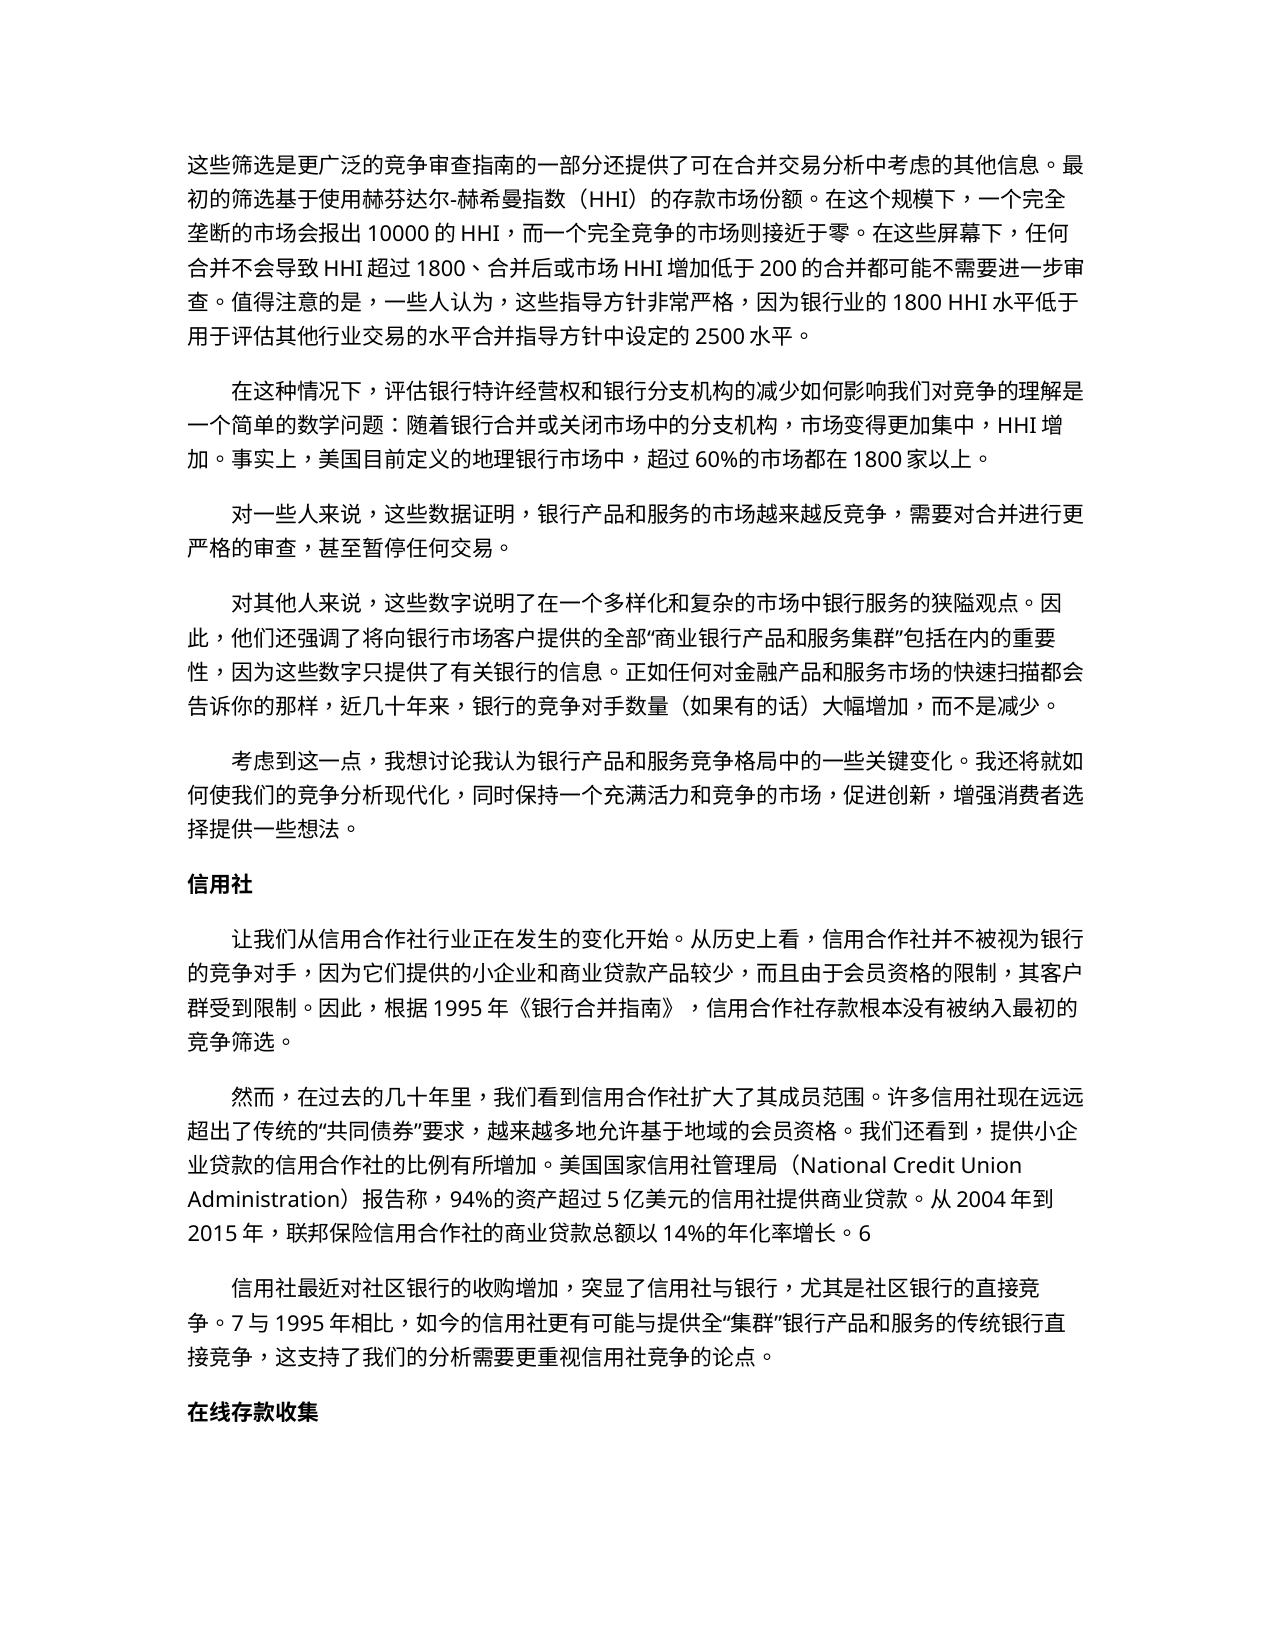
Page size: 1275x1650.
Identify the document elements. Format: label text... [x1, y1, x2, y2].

text 让我们从信用合作社行业正在发生的变化开始。从历史上看，信用合作社并不被视为银行的竞争对手，因为它们提供的小企业和商业贷款产品较少，而且由于会员资格的限制，其客户群受到限制。因此，根据1995年《银行合并指南》，信用合作社存款根本没有被纳入最初的竞争筛选。 [187, 924, 1087, 1056]
text 在这种情况下，评估银行特许经营权和银行分支机构的减少如何影响我们对竞争的理解是一个简单的数学问题：随着银行合并或关闭市场中的分支机构，市场变得更加集中，HHI增加。事实上，美国目前定义的地理银行市场中，超过60%的市场都在1800家以上。 [187, 376, 1087, 474]
text 对一些人来说，这些数据证明，银行产品和服务的市场越来越反竞争，需要对合并进行更严格的审查，甚至暂停任何交易。 [187, 499, 1087, 563]
text 信用社最近对社区银行的收购增加，突显了信用社与银行，尤其是社区银行的直接竞争。7与1995年相比，如今的信用社更有可能与提供全“集群”银行产品和服务的传统银行直接竞争，这支持了我们的分析需要更重视信用社竞争的论点。 [187, 1273, 1087, 1371]
text 信用社 [187, 869, 1087, 899]
text 在线存款收集 [187, 1397, 1087, 1426]
text 对其他人来说，这些数字说明了在一个多样化和复杂的市场中银行服务的狭隘观点。因此，他们还强调了将向银行市场客户提供的全部“商业银行产品和服务集群”包括在内的重要性，因为这些数字只提供了有关银行的信息。正如任何对金融产品和服务市场的快速扫描都会告诉你的那样，近几十年来，银行的竞争对手数量（如果有的话）大幅增加，而不是减少。 [187, 588, 1087, 721]
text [187, 150, 1087, 351]
text 然而，在过去的几十年里，我们看到信用合作社扩大了其成员范围。许多信用社现在远远超出了传统的“共同债券”要求，越来越多地允许基于地域的会员资格。我们还看到，提供小企业贷款的信用合作社的比例有所增加。美国国家信用社管理局（National Credit Union Administration）报告称，94%的资产超过5亿美元的信用社提供商业贷款。从2004年到2015年，联邦保险信用合作社的商业贷款总额以14%的年化率增长。6 [187, 1082, 1087, 1248]
text 考虑到这一点，我想讨论我认为银行产品和服务竞争格局中的一些关键变化。我还将就如何使我们的竞争分析现代化，同时保持一个充满活力和竞争的市场，促进创新，增强消费者选择提供一些想法。 [187, 746, 1087, 844]
